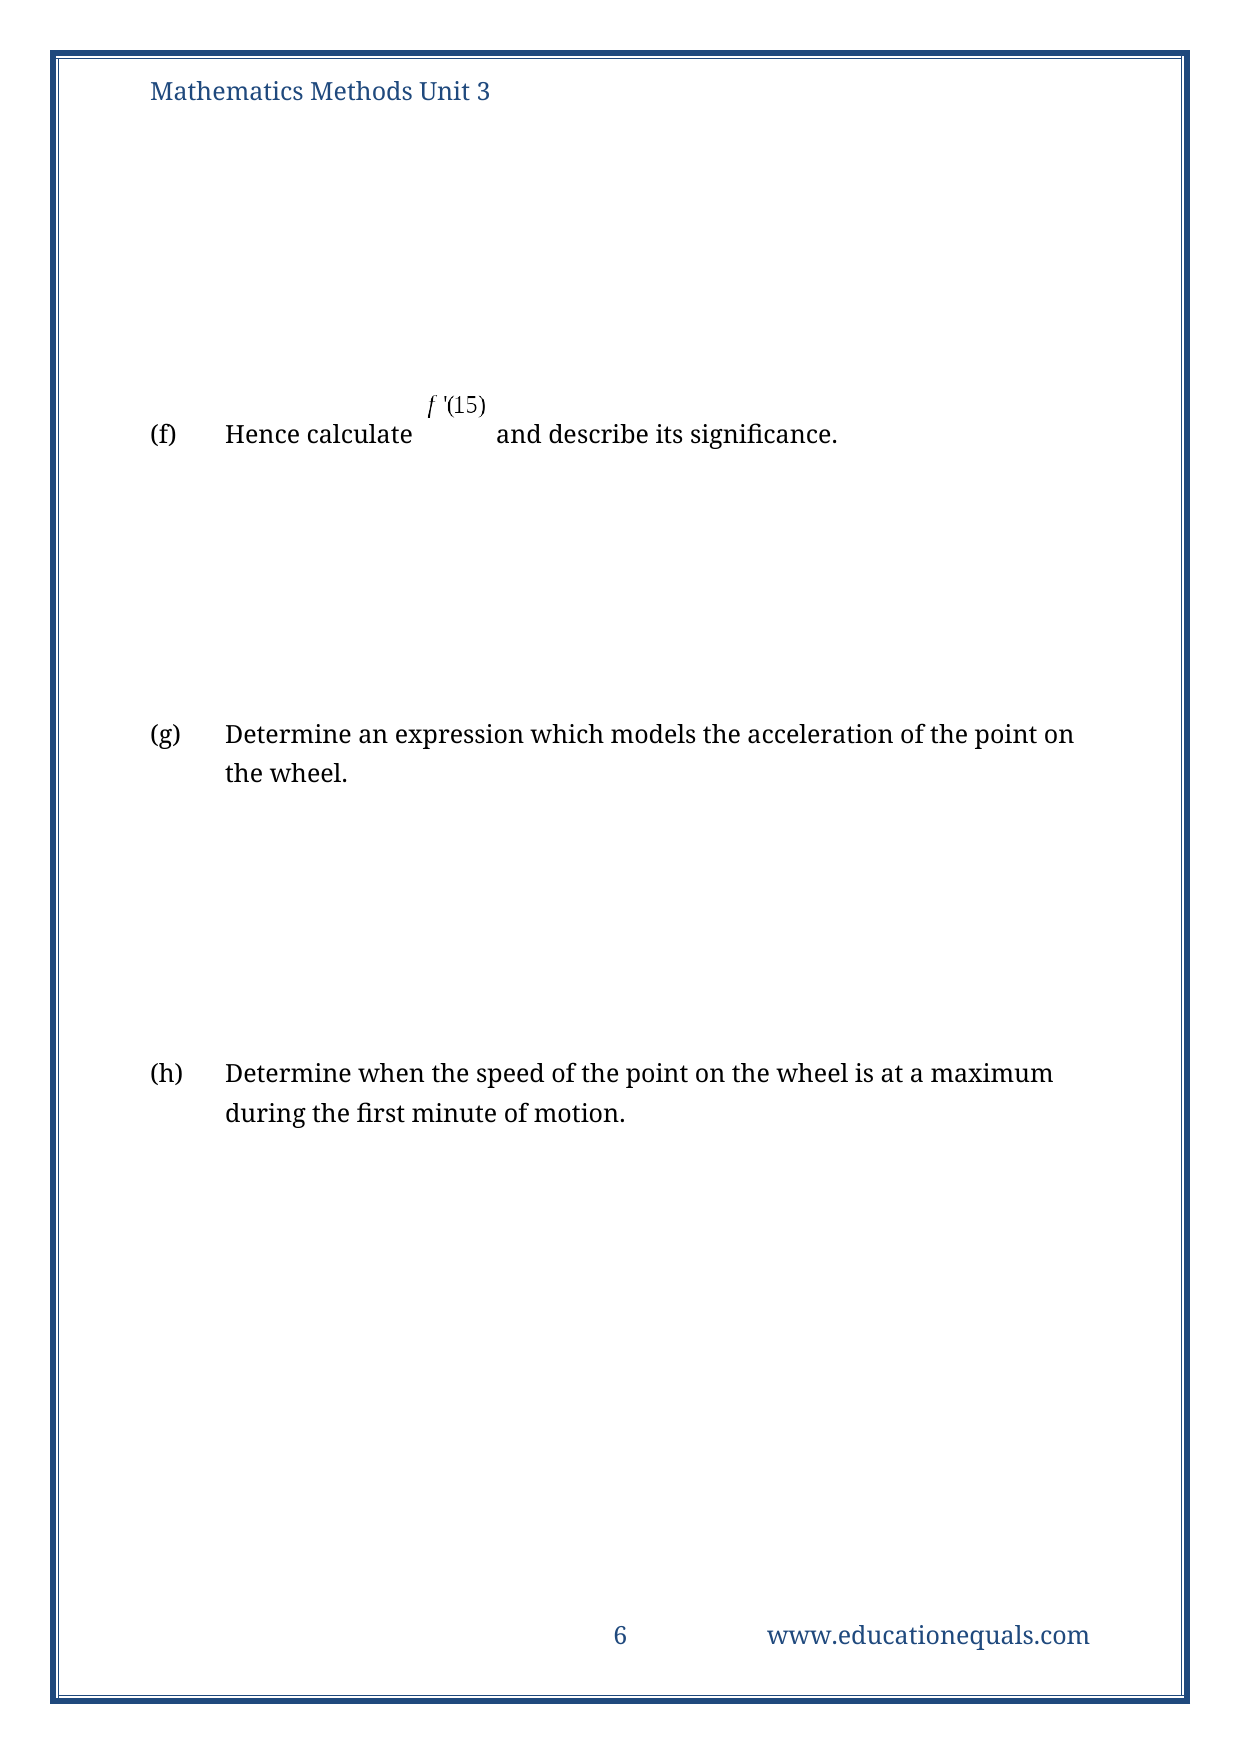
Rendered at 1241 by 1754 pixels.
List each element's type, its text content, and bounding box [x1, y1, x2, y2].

list Determine when the speed of the point on the wheel is at a maximum during the first minute of motion. [150, 1056, 1090, 1129]
list Determine an expression which models the acceleration of the point on the wheel. [150, 717, 1090, 790]
list Hence calculate and describe its significance. [150, 390, 1090, 451]
